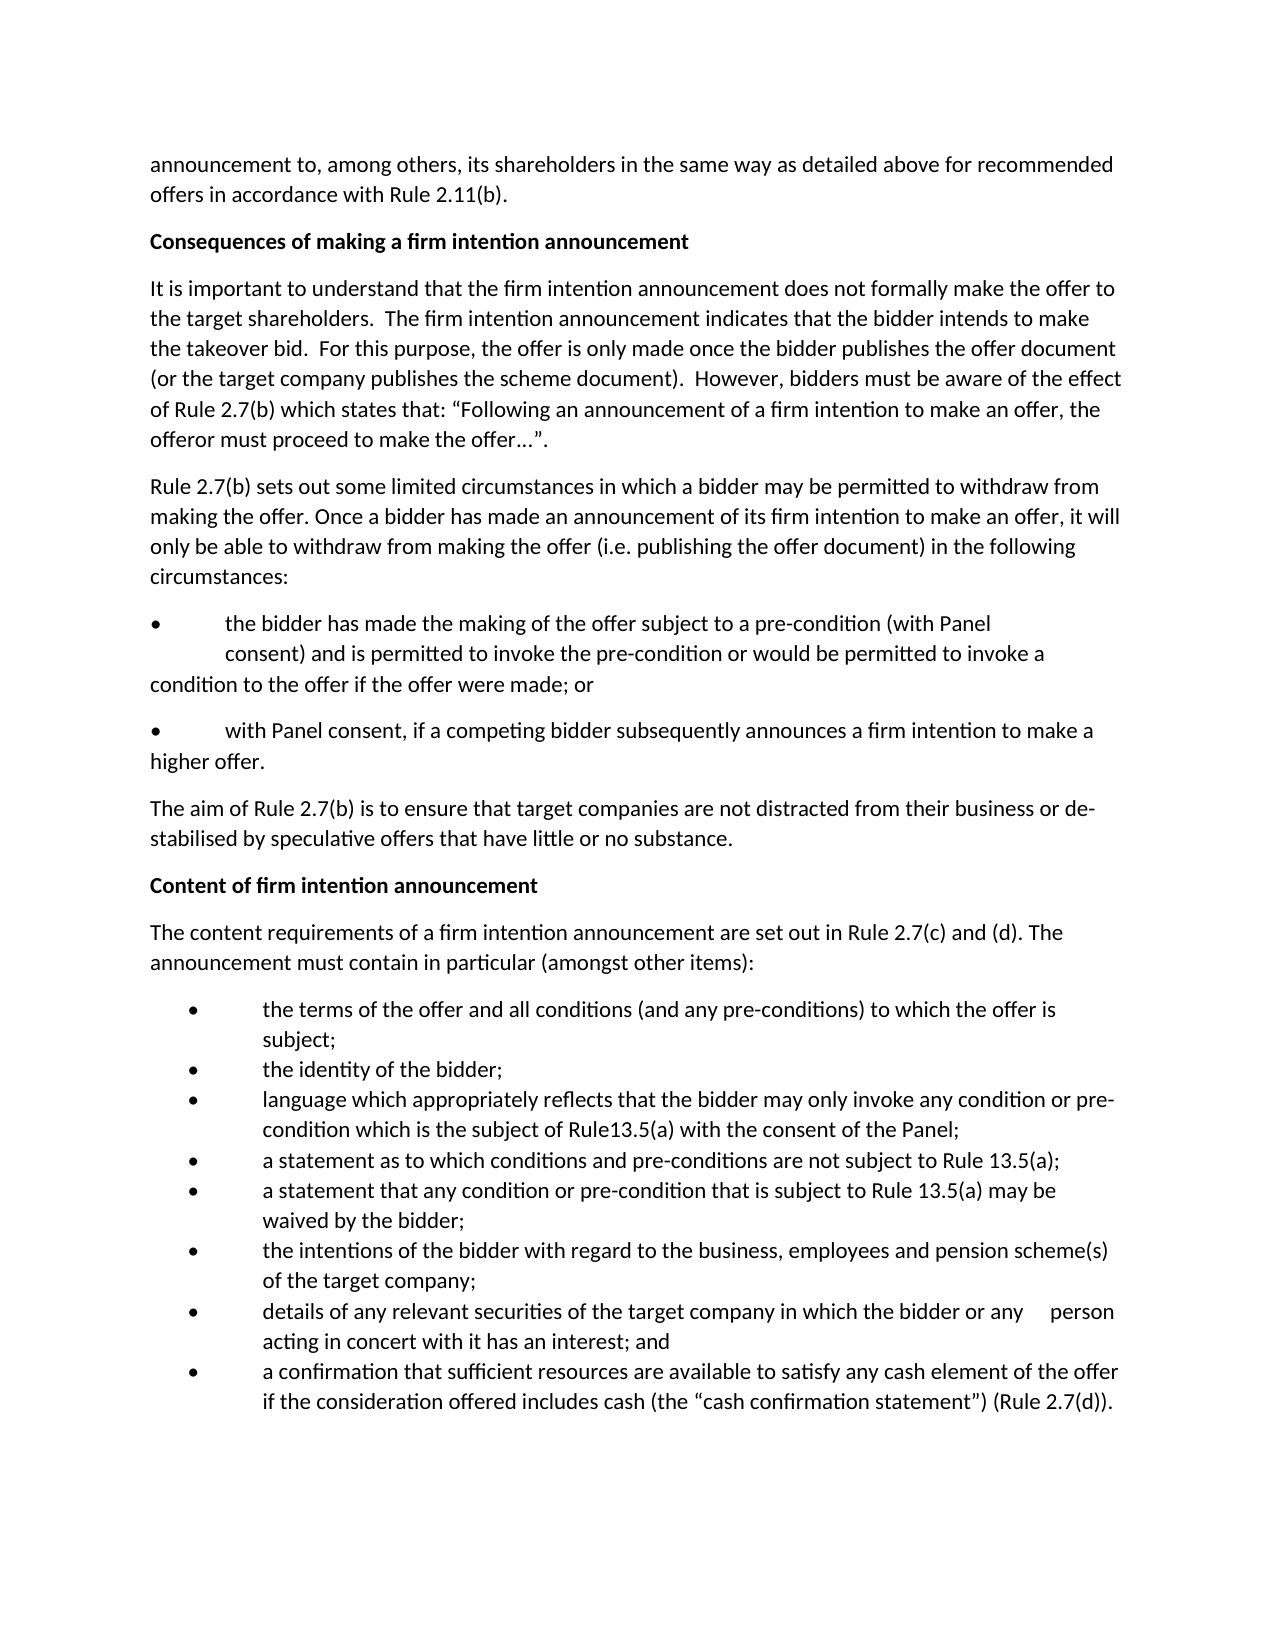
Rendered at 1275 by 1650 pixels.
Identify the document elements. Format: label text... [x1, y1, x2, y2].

list a confirmation that sufficient resources are available to satisfy any cash element of the offer if the consideration offered includes cash (the “cash confirmation statement”) (Rule 2.7(d)). [187, 1357, 1125, 1416]
text Content of firm intention announcement [150, 871, 1125, 899]
list the terms of the offer and all conditions (and any pre-conditions) to which the offer is subject; [187, 995, 1125, 1053]
list a statement that any condition or pre-condition that is subject to Rule 13.5(a) may be waived by the bidder; [187, 1176, 1125, 1234]
text It is important to understand that the firm intention announcement does not formally make the offer to the target shareholders. The firm intention announcement indicates that the bidder intends to make the takeover bid. For this purpose, the offer is only made once the bidder publishes the offer document (or the target company publishes the scheme document). However, bidders must be aware of the effect of Rule 2.7(b) which states that: “Following an announcement of a firm intention to make an offer, the offeror must proceed to make the offer...”. [150, 274, 1125, 453]
list details of any relevant securities of the target company in which the bidder or any person acting in concert with it has an interest; and [187, 1297, 1125, 1355]
text The aim of Rule 2.7(b) is to ensure that target companies are not distracted from their business or de-stabilised by speculative offers that have little or no substance. [150, 794, 1125, 852]
text • with Panel consent, if a competing bidder subsequently announces a firm intention to make a higher offer. [150, 717, 1125, 775]
text The content requirements of a firm intention announcement are set out in Rule 2.7(c) and (d). The announcement must contain in particular (amongst other items): [150, 918, 1125, 976]
list the intentions of the bidder with regard to the business, employees and pension scheme(s) of the target company; [187, 1236, 1125, 1295]
list language which appropriately reflects that the bidder may only invoke any condition or pre-condition which is the subject of Rule13.5(a) with the consent of the Panel; [187, 1085, 1125, 1144]
text Rule 2.7(b) sets out some limited circumstances in which a bidder may be permitted to withdraw from making the offer. Once a bidder has made an announcement of its firm intention to make an offer, it will only be able to withdraw from making the offer (i.e. publishing the offer document) in the following circumstances: [150, 472, 1125, 591]
text • the bidder has made the making of the offer subject to a pre-condition (with Panel consent) and is permitted to invoke the pre-condition or would be permitted to invoke a condition to the offer if the offer were made; or [150, 609, 1125, 698]
list a statement as to which conditions and pre-conditions are not subject to Rule 13.5(a); [187, 1146, 1125, 1174]
list the identity of the bidder; [187, 1055, 1125, 1083]
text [150, 150, 1125, 208]
text Consequences of making a firm intention announcement [150, 227, 1125, 255]
